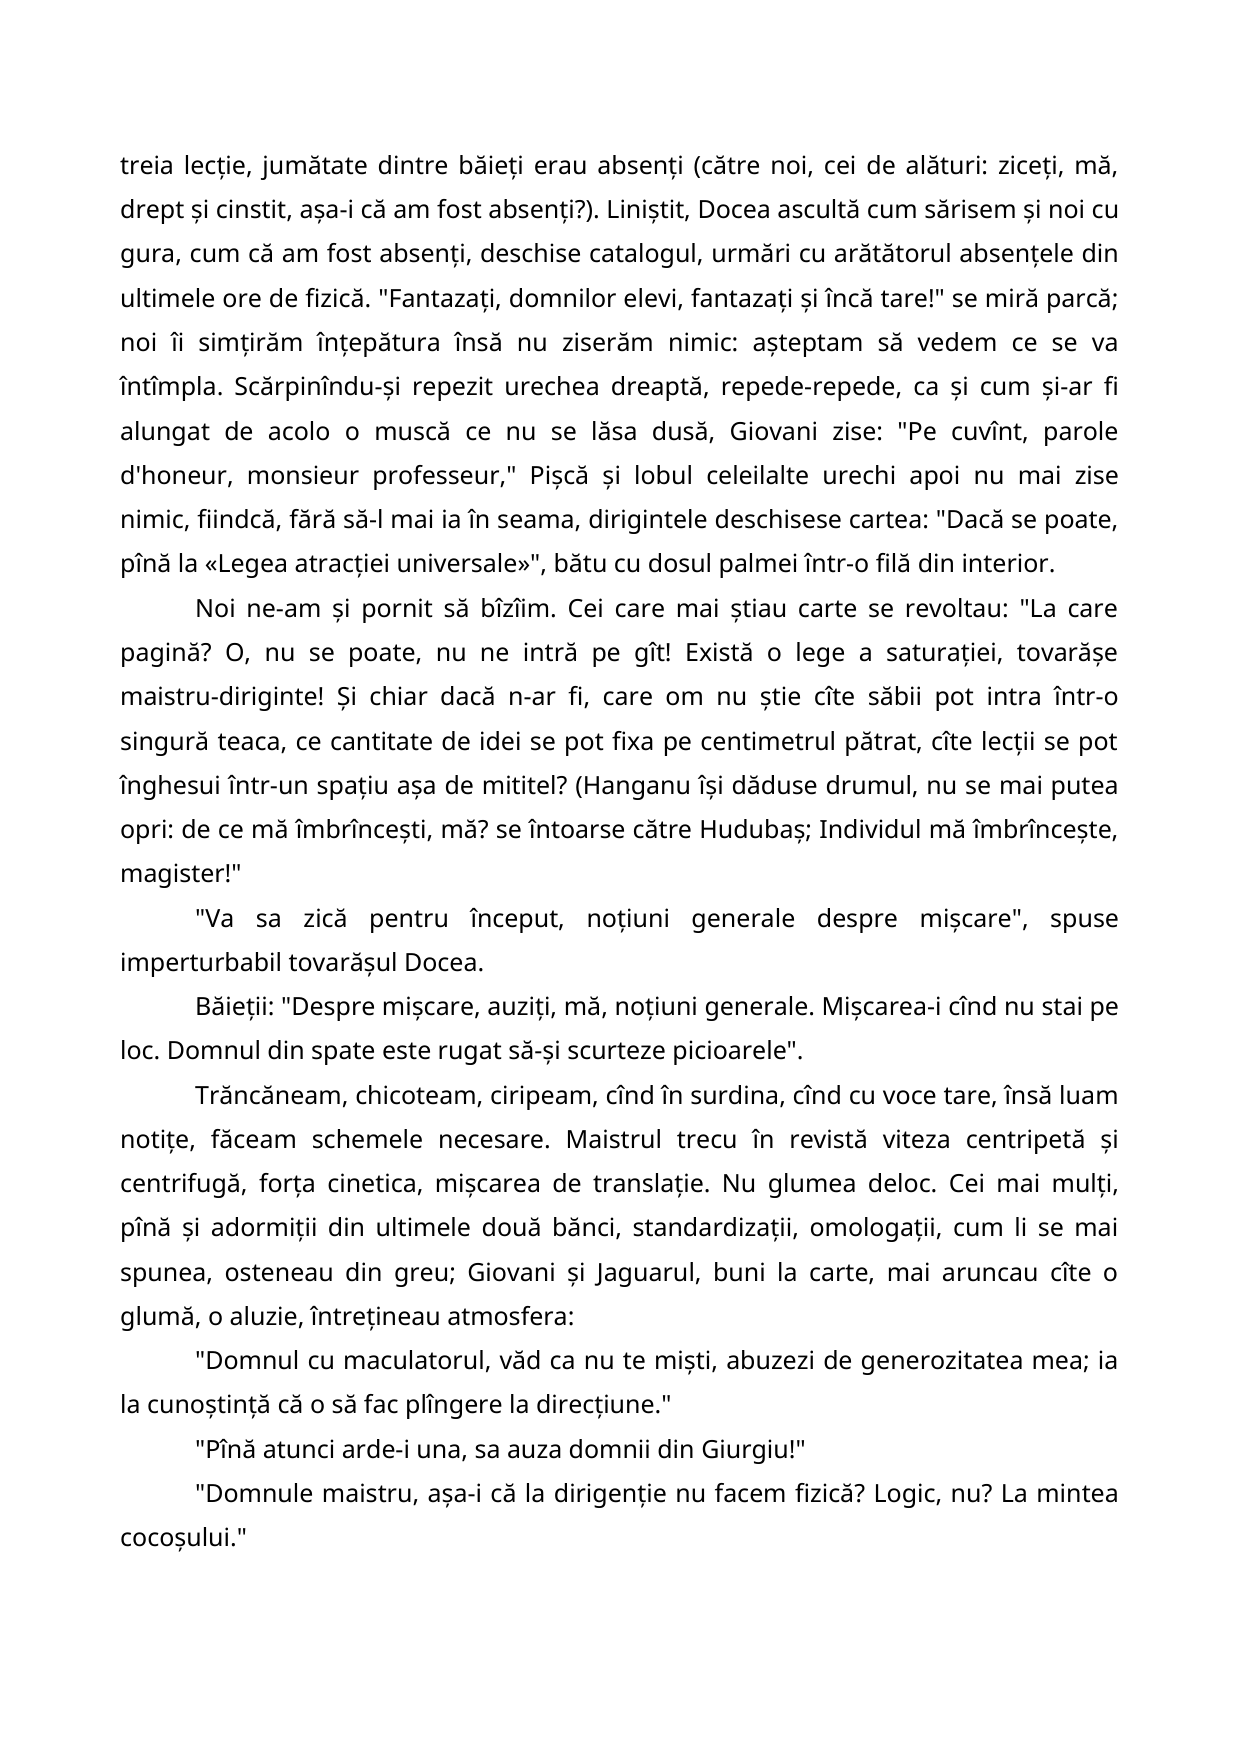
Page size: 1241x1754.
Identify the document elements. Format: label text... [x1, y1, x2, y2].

text "Domnul cu maculatorul, văd ca nu te mişti, abuzezi de generozitatea mea; ia la cunoştinţă că o să fac plîngere la direcţiune." [120, 1343, 1120, 1421]
text "Pînă atunci arde-i una, sa auza domnii din Giurgiu!" [120, 1431, 1120, 1466]
text Băieţii: "Despre mişcare, auziţi, mă, noţiuni generale. Mişcarea-i cînd nu stai pe loc. Domnul din spate este rugat să-şi scurteze picioarele". [120, 989, 1120, 1067]
text Noi ne-am şi pornit să bîzîim. Cei care mai ştiau carte se revoltau: "La care pagină? O, nu se poate, nu ne intră pe gît! Există o lege a saturaţiei, tovarăşe maistru-diriginte! Şi chiar dacă n-ar fi, care om nu ştie cîte săbii pot intra într-o singură teaca, ce cantitate de idei se pot fixa pe centimetrul pătrat, cîte lecţii se pot înghesui într-un spaţiu aşa de mititel? (Hanganu îşi dăduse drumul, nu se mai putea opri: de ce mă îmbrînceşti, mă? se întoarse către Hudubaş; Individul mă îmbrînceşte, magister!" [120, 590, 1120, 890]
text "Va sa zică pentru început, noţiuni generale despre mişcare", spuse imperturbabil tovarăşul Docea. [120, 900, 1120, 978]
text Trăncăneam, chicoteam, ciripeam, cînd în surdina, cînd cu voce tare, însă luam notiţe, făceam schemele necesare. Maistrul trecu în revistă viteza centripetă şi centrifugă, forţa cinetica, mişcarea de translaţie. Nu glumea deloc. Cei mai mulţi, pînă şi adormiţii din ultimele două bănci, standardizaţii, omologaţii, cum li se mai spunea, osteneau din greu; Giovani şi Jaguarul, buni la carte, mai aruncau cîte o glumă, o aluzie, întreţineau atmosfera: [120, 1077, 1120, 1333]
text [120, 148, 1120, 580]
text "Domnule maistru, aşa-i că la dirigenţie nu facem fizică? Logic, nu? La mintea cocoşului." [120, 1476, 1120, 1554]
